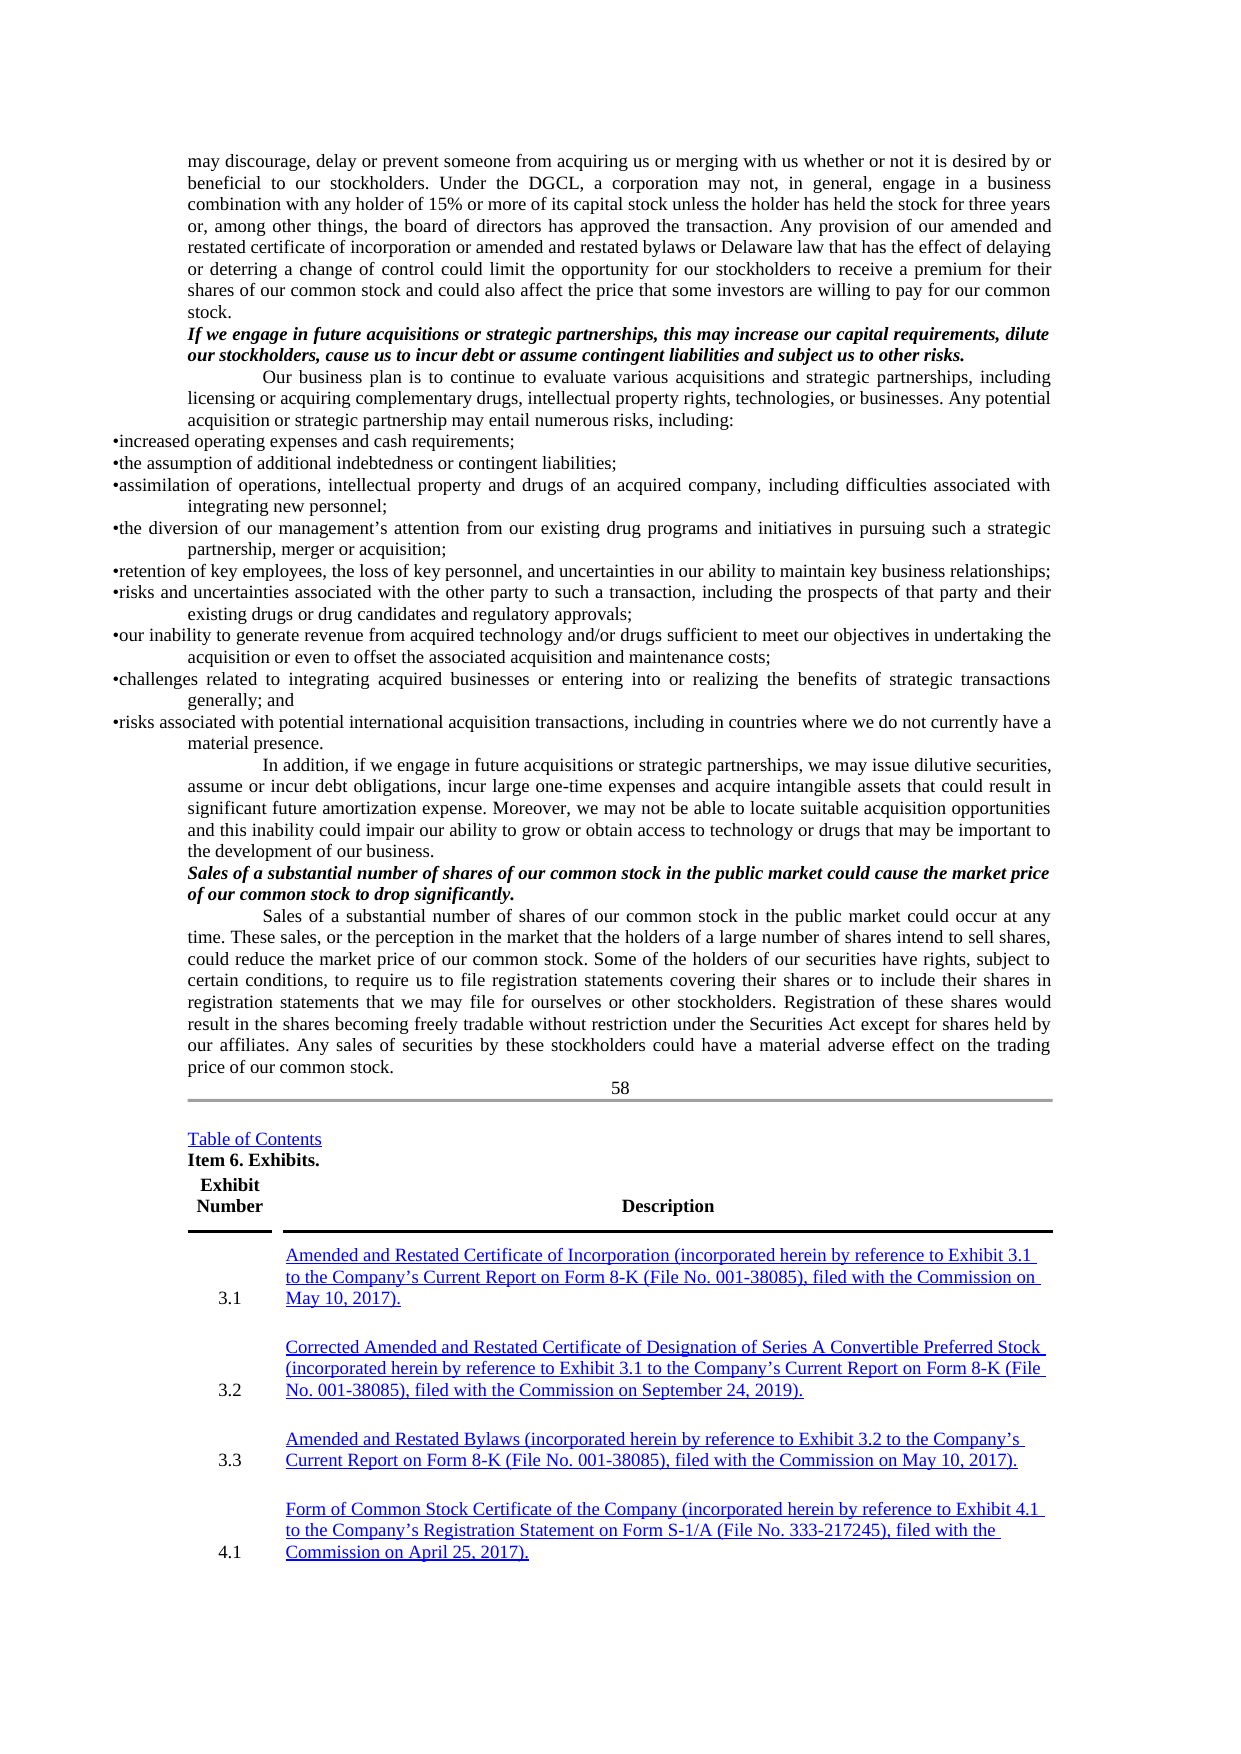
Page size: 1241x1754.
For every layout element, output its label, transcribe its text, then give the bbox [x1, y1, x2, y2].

text 58 [187, 1077, 1053, 1098]
text Table of Contents [187, 1127, 1053, 1149]
text •the assumption of additional indebtedness or contingent liabilities; [112, 452, 1053, 473]
text •risks and uncertainties associated with the other party to such a transaction, including the prospects of that party and their existing drugs or drug candidates and regulatory approvals; [112, 581, 1053, 624]
text •retention of key employees, the loss of key personnel, and uncertainties in our ability to maintain key business relationships; [112, 560, 1053, 581]
text •our inability to generate revenue from acquired technology and/or drugs sufficient to meet our objectives in undertaking the acquisition or even to offset the associated acquisition and maintenance costs; [112, 624, 1053, 667]
text •the diversion of our management’s attention from our existing drug programs and initiatives in pursuing such a strategic partnership, merger or acquisition; [112, 517, 1053, 560]
text •risks associated with potential international acquisition transactions, including in countries where we do not currently have a material presence. [112, 711, 1053, 754]
text In addition, if we engage in future acquisitions or strategic partnerships, we may issue dilutive securities, assume or incur debt obligations, incur large one-time expenses and acquire intangible assets that could result in significant future amortization expense. Moreover, we may not be able to locate suitable acquisition opportunities and this inability could impair our ability to grow or obtain access to technology or drugs that may be important to the development of our business. [187, 754, 1053, 862]
text •challenges related to integrating acquired businesses or entering into or realizing the benefits of strategic transactions generally; and [112, 667, 1053, 711]
text •increased operating expenses and cash requirements; [112, 430, 1053, 452]
text Item 6. Exhibits. [187, 1149, 1053, 1171]
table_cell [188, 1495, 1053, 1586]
text Our business plan is to continue to evaluate various acquisitions and strategic partnerships, including licensing or acquiring complementary drugs, intellectual property rights, technologies, or businesses. Any potential acquisition or strategic partnership may entail numerous risks, including: [187, 366, 1053, 430]
text Sales of a substantial number of shares of our common stock in the public market could occur at any time. These sales, or the perception in the market that the holders of a large number of shares intend to sell shares, could reduce the market price of our common stock. Some of the holders of our securities have rights, subject to certain conditions, to require us to file registration statements covering their shares or to include their shares in registration statements that we may file for ourselves or other stockholders. Registration of these shares would result in the shares becoming freely tradable without restriction under the Securities Act except for shares held by our affiliates. Any sales of securities by these stockholders could have a material adverse effect on the trading price of our common stock. [187, 905, 1053, 1077]
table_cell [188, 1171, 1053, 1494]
text If we engage in future acquisitions or strategic partnerships, this may increase our capital requirements, dilute our stockholders, cause us to incur debt or assume contingent liabilities and subject us to other risks. [187, 322, 1053, 366]
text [187, 150, 1053, 322]
text Sales of a substantial number of shares of our common stock in the public market could cause the market price of our common stock to drop significantly. [187, 862, 1053, 905]
text •assimilation of operations, intellectual property and drugs of an acquired company, including difficulties associated with integrating new personnel; [112, 473, 1053, 517]
